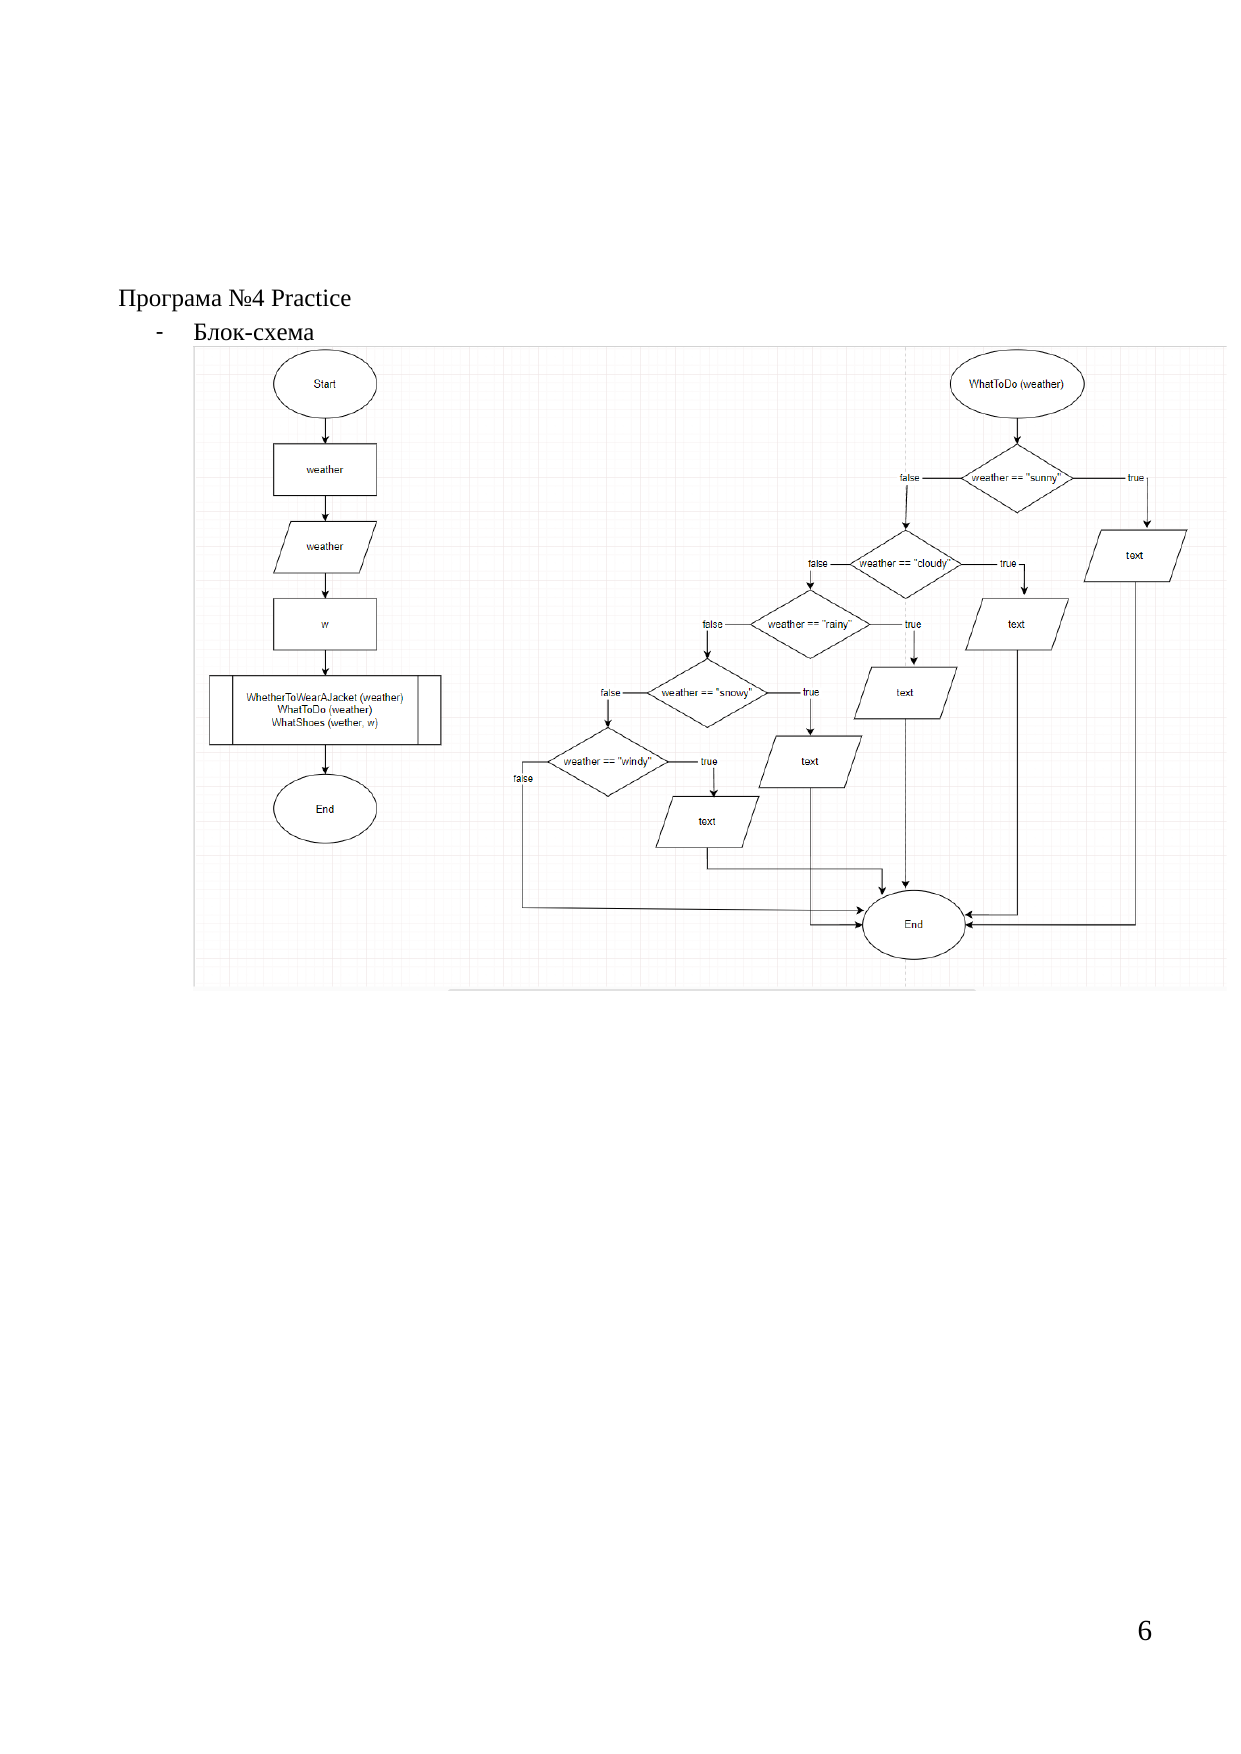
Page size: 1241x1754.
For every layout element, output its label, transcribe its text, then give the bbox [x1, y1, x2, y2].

list Блок-схема [156, 316, 1152, 347]
text Програма №4 Practice [118, 283, 1152, 312]
picture [193, 346, 1227, 991]
